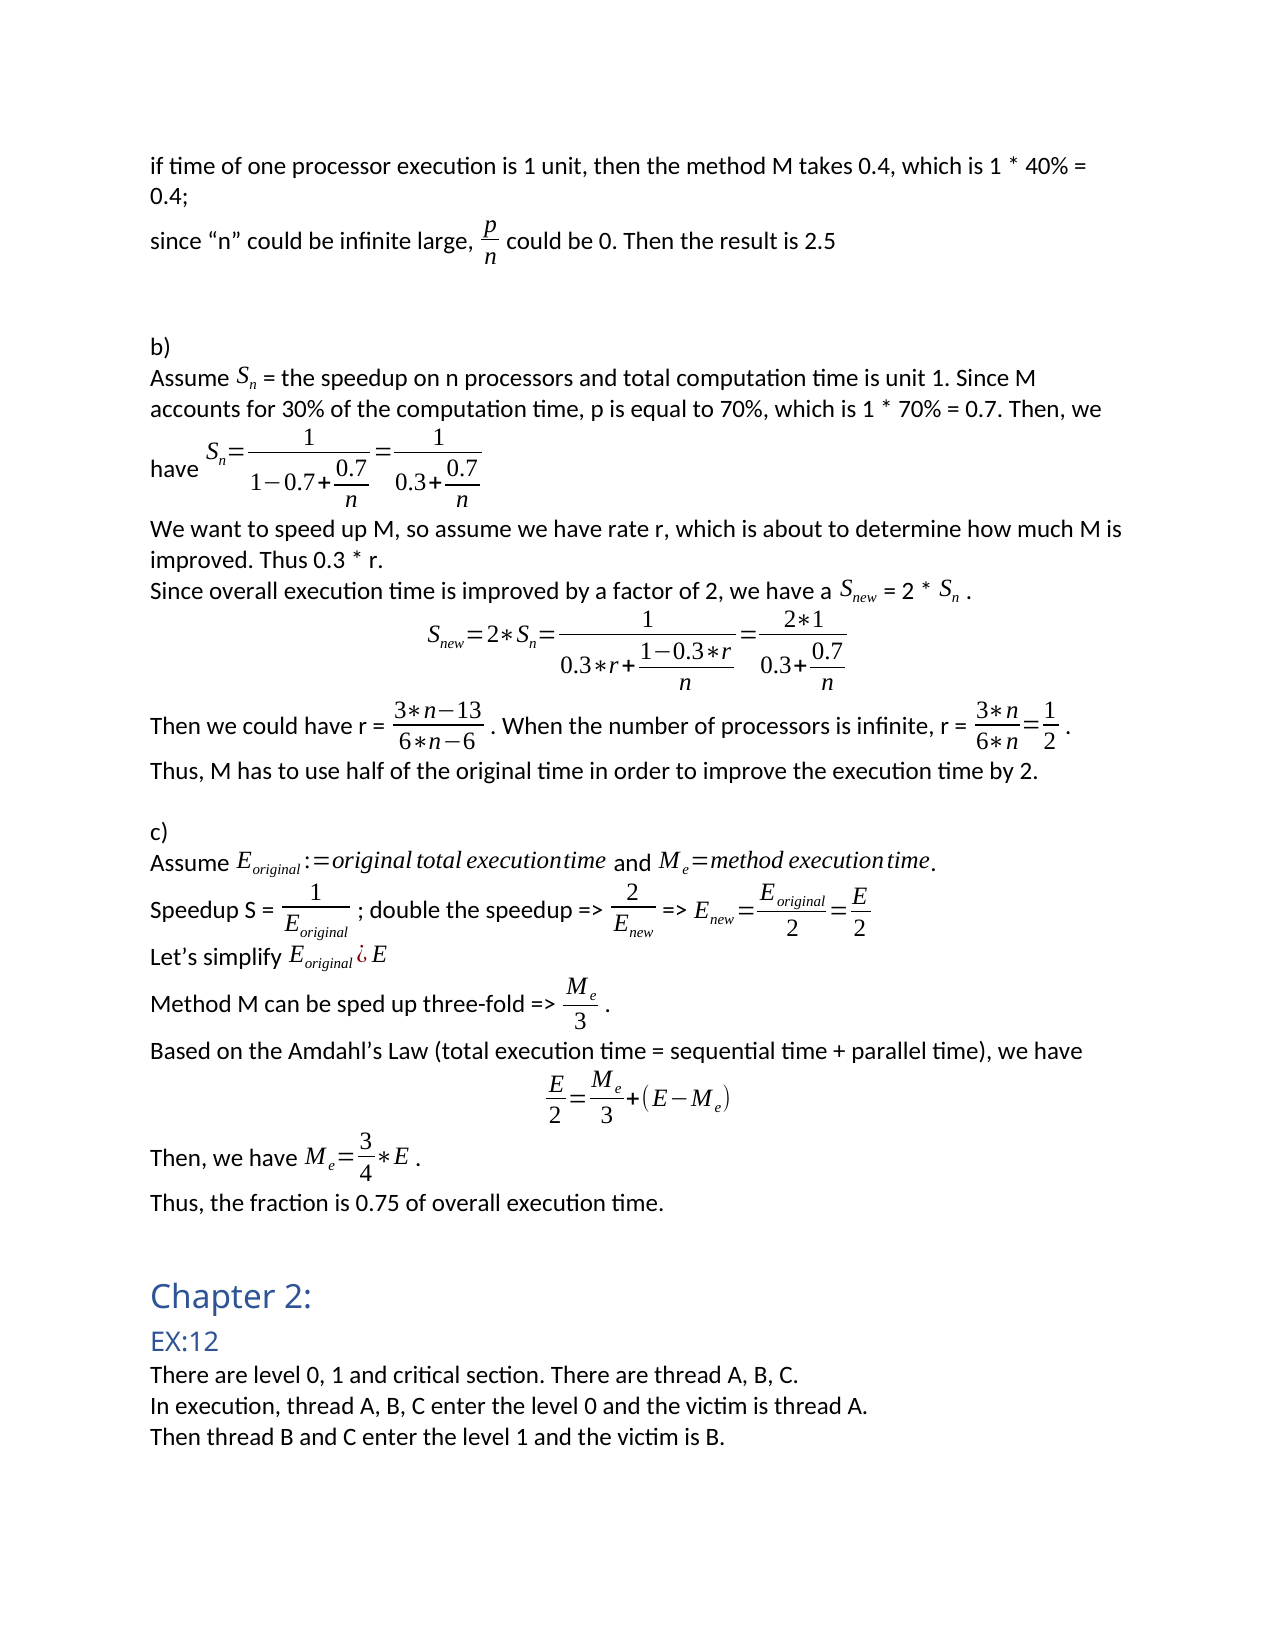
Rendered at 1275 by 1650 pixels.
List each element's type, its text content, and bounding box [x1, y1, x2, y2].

text Based on the Amdahl’s Law (total execution time = sequential time + parallel time), we have [150, 1035, 1125, 1065]
text Since overall execution time is improved by a factor of 2, we have a = 2 * . [150, 575, 1125, 606]
text We want to speed up M, so assume we have rate r, which is about to determine how much M is improved. Thus 0.3 * r. [150, 514, 1125, 575]
subtitle Chapter 2: [150, 1273, 1125, 1318]
text Thus, the fraction is 0.75 of overall execution time. [150, 1187, 1125, 1218]
text Thus, M has to use half of the original time in order to improve the execution time by 2. [150, 755, 1125, 786]
text Assume and . [150, 847, 1125, 878]
text There are level 0, 1 and critical section. There are thread A, B, C. [150, 1359, 1125, 1390]
text b) [150, 331, 1125, 362]
text if time of one processor execution is 1 unit, then the method M takes 0.4, which is 1 * 40% = 0.4; [150, 150, 1125, 211]
text Then thread B and C enter the level 1 and the victim is B. [150, 1421, 1125, 1451]
text Then, we have . [150, 1128, 1125, 1187]
text Speedup S = ; double the speedup => => [150, 878, 1125, 941]
text In execution, thread A, B, C enter the level 0 and the victim is thread A. [150, 1390, 1125, 1421]
text since “n” could be infinite large, could be 0. Then the result is 2.5 [150, 211, 1125, 270]
text Then we could have r = . When the number of processors is infinite, r = . [150, 696, 1125, 755]
text Method M can be sped up three-fold => . [150, 972, 1125, 1035]
subtitle EX:12 [150, 1323, 1125, 1359]
text Assume = the speedup on n processors and total computation time is unit 1. Since M accounts for 30% of the computation time, p is equal to 70%, which is 1 * 70% = 0.7. Then, we have [150, 362, 1125, 514]
text Let’s simplify [150, 941, 1125, 972]
text c) [150, 816, 1125, 847]
